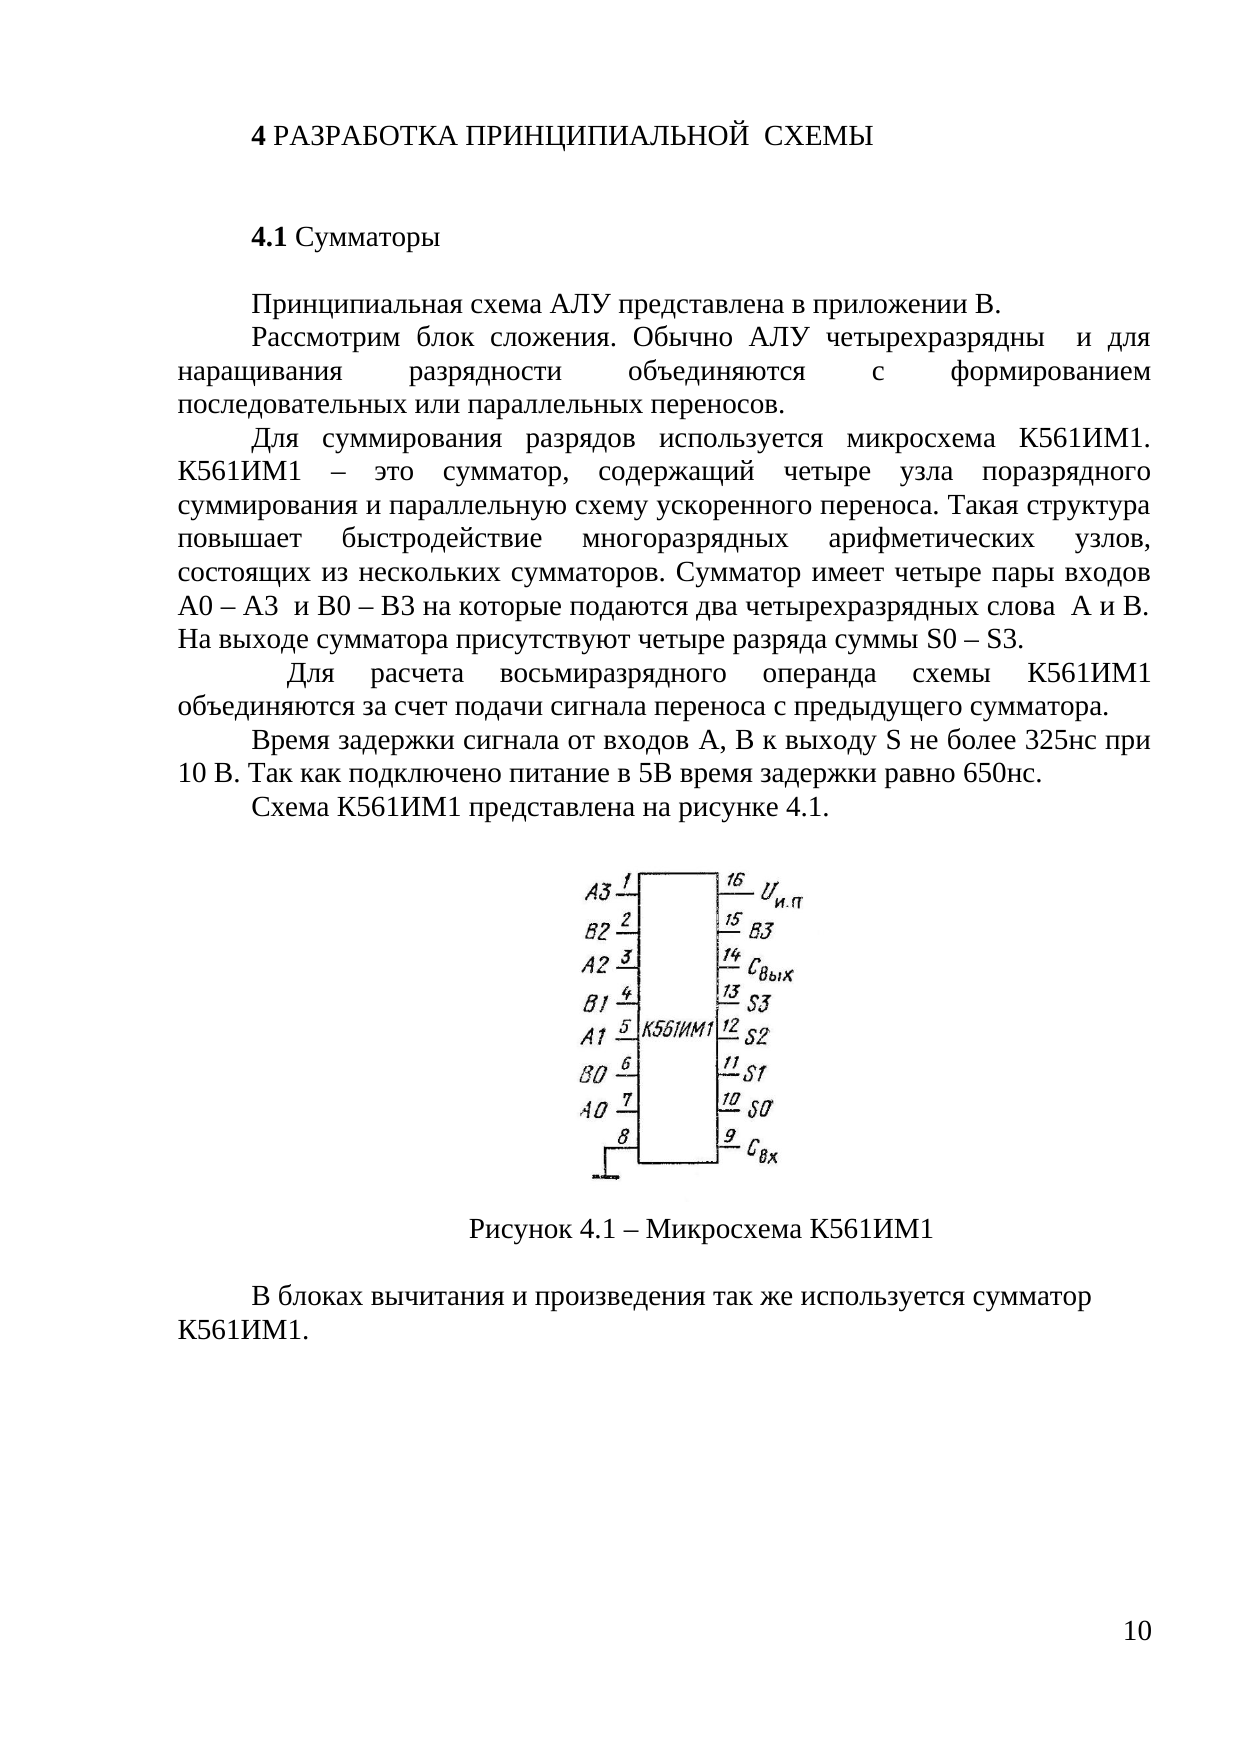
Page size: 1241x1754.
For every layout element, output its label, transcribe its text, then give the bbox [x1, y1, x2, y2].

picture [542, 856, 861, 1212]
text Для суммирования разрядов используется микросхема К561ИМ1. К561ИМ1 – это сумматор, содержащий четыре узла поразрядного суммирования и параллельную схему ускоренного переноса. Такая структура повышает быстродействие многоразрядных арифметических узлов, состоящих из нескольких сумматоров. Сумматор имеет четыре пары входов А0 – А3 и В0 – В3 на которые подаются два четырехразрядных слова А и В. На выходе сумматора присутствуют четыре разряда суммы S0 – S3. [177, 420, 1152, 655]
text 4 РАЗРАБОТКА ПРИНЦИПИАЛЬНОЙ СХЕМЫ [177, 118, 1152, 152]
text В блоках вычитания и произведения так же используется сумматор К561ИМ1. [177, 1278, 1152, 1345]
text Рассмотрим блок сложения. Обычно АЛУ четырехразрядны и для наращивания разрядности объединяются с формированием последовательных или параллельных переносов. [177, 319, 1152, 420]
text 4.1 Сумматоры [177, 219, 1152, 252]
text Схема К561ИМ1 представлена на рисунке 4.1. [177, 789, 1152, 822]
text Время задержки сигнала от входов A, B к выходу S не более 325нс при 10 В. Так как подключено питание в 5В время задержки равно 650нс. [177, 722, 1152, 789]
text Для расчета восьмиразрядного операнда схемы К561ИМ1 объединяются за счет подачи сигнала переноса с предыдущего сумматора. [177, 655, 1152, 722]
text Принципиальная схема АЛУ представлена в приложении В. [177, 286, 1152, 319]
text Рисунок 4.1 – Микросхема К561ИМ1 [177, 1211, 1152, 1245]
